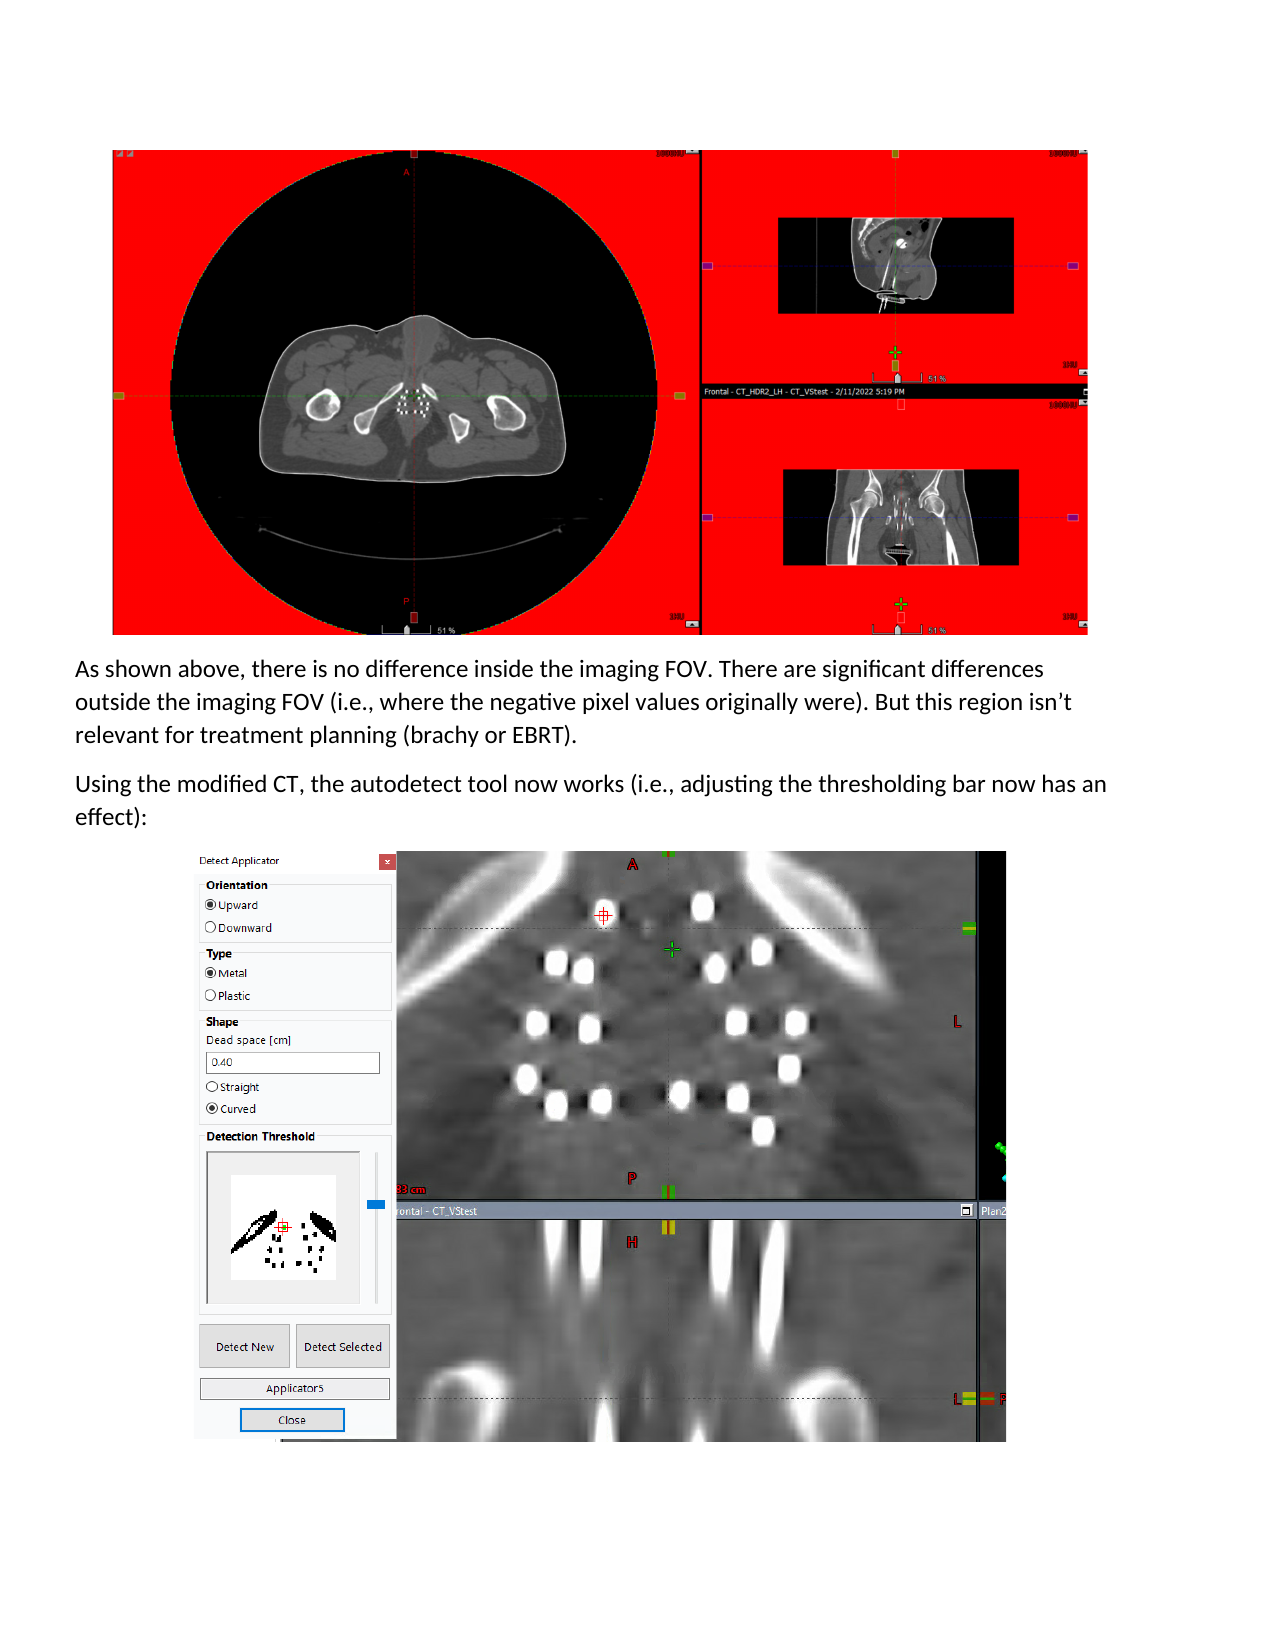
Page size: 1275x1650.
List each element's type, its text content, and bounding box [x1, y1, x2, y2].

text Using the modified CT, the autodetect tool now works (i.e., adjusting the thresholding bar now has an effect): [75, 769, 1125, 832]
picture [193, 851, 1007, 1442]
picture [112, 150, 1088, 635]
text As shown above, there is no difference inside the imaging FOV. There are significant differences outside the imaging FOV (i.e., where the negative pixel values originally were). But this region isn’t relevant for treatment planning (brachy or EBRT). [75, 653, 1125, 749]
